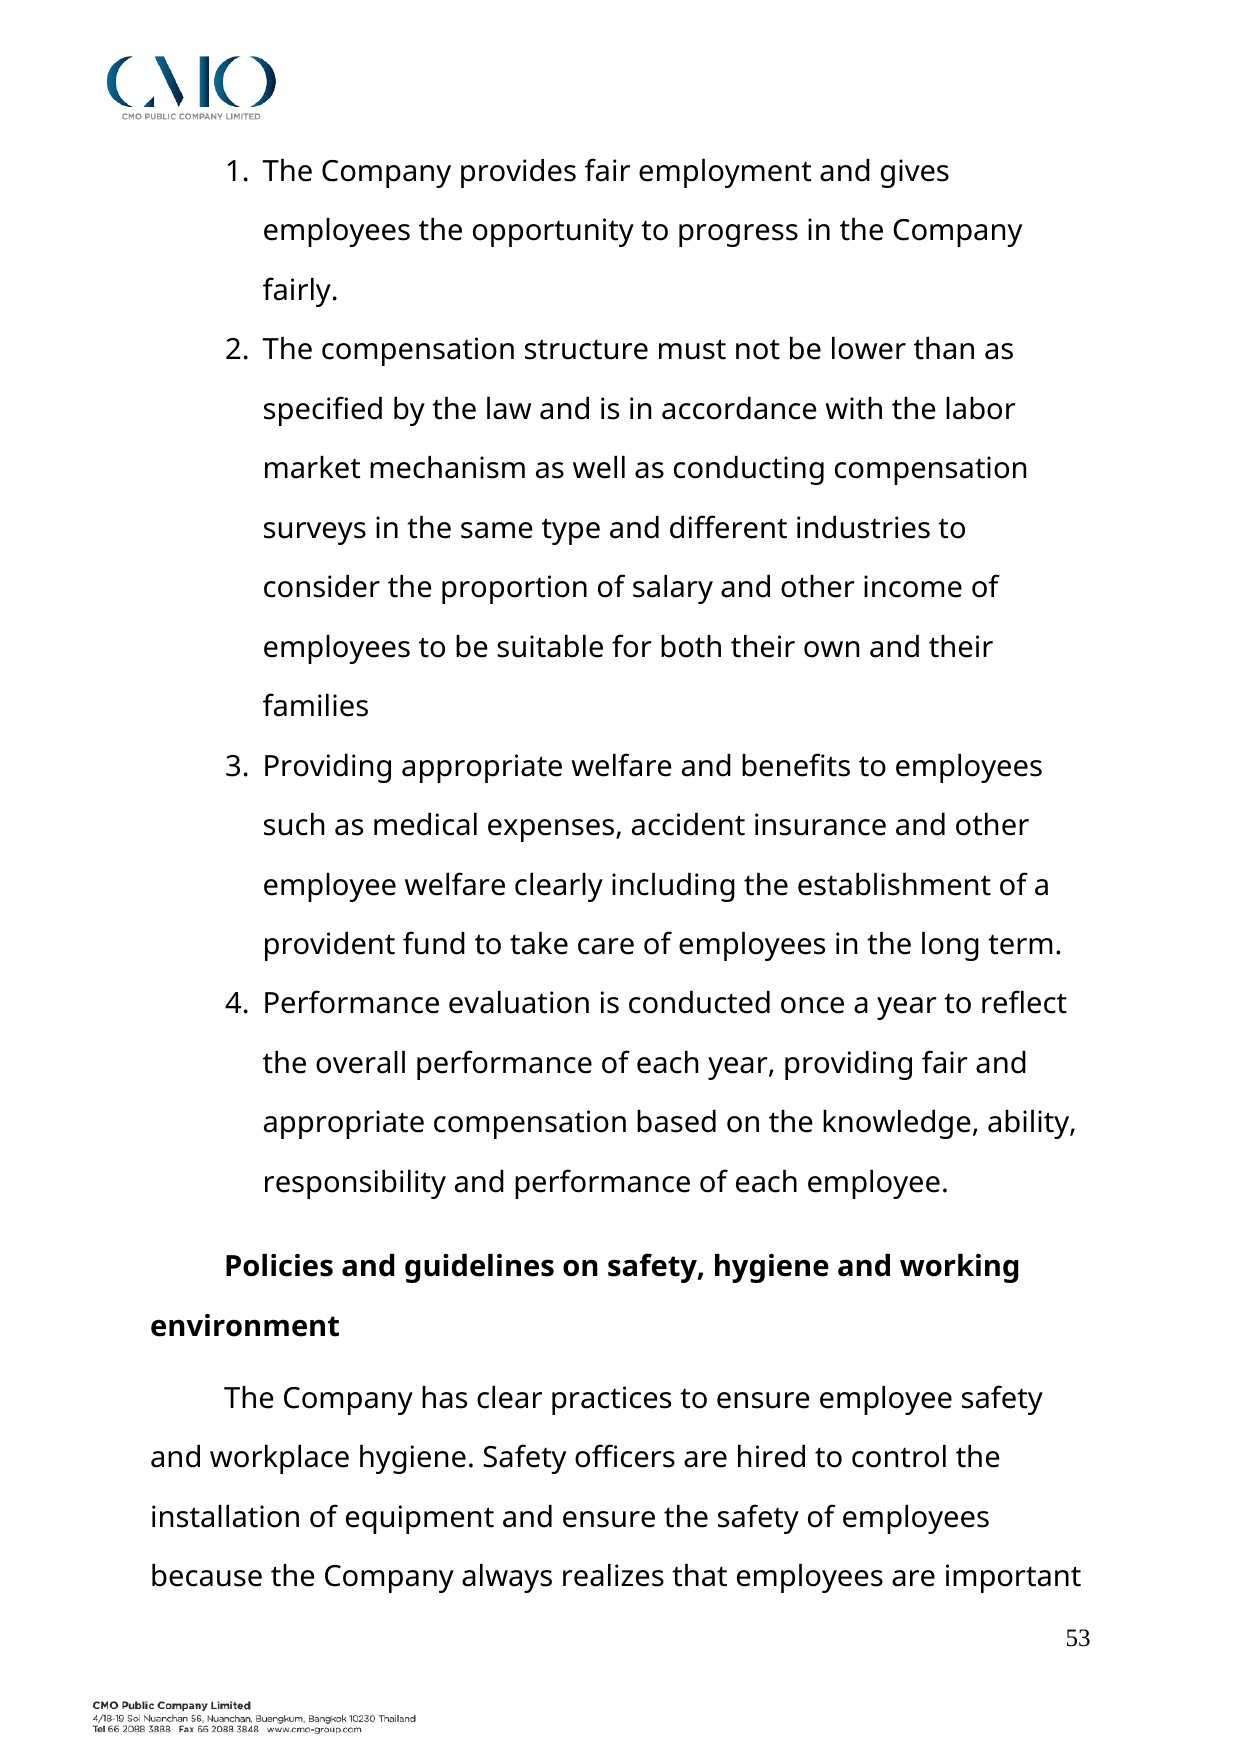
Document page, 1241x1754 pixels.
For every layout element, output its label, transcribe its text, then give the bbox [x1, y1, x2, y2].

picture [81, 28, 300, 147]
list The compensation structure must not be lower than as specified by the law and is in accordance with the labor market mechanism as well as conducting compensation surveys in the same type and different industries to consider the proportion of salary and other income of employees to be suitable for both their own and their families [225, 328, 1090, 725]
text Policies and guidelines on safety, hygiene and working environment [150, 1246, 1090, 1345]
list Providing appropriate welfare and benefits to employees such as medical expenses, accident insurance and other employee welfare clearly including the establishment of a provident fund to take care of employees in the long term. [225, 745, 1090, 963]
list Performance evaluation is conducted once a year to reflect the overall performance of each year, providing fair and appropriate compensation based on the knowledge, ability, responsibility and performance of each employee. [225, 983, 1090, 1201]
list The Company provides fair employment and gives employees the opportunity to progress in the Company fairly. [225, 150, 1090, 309]
